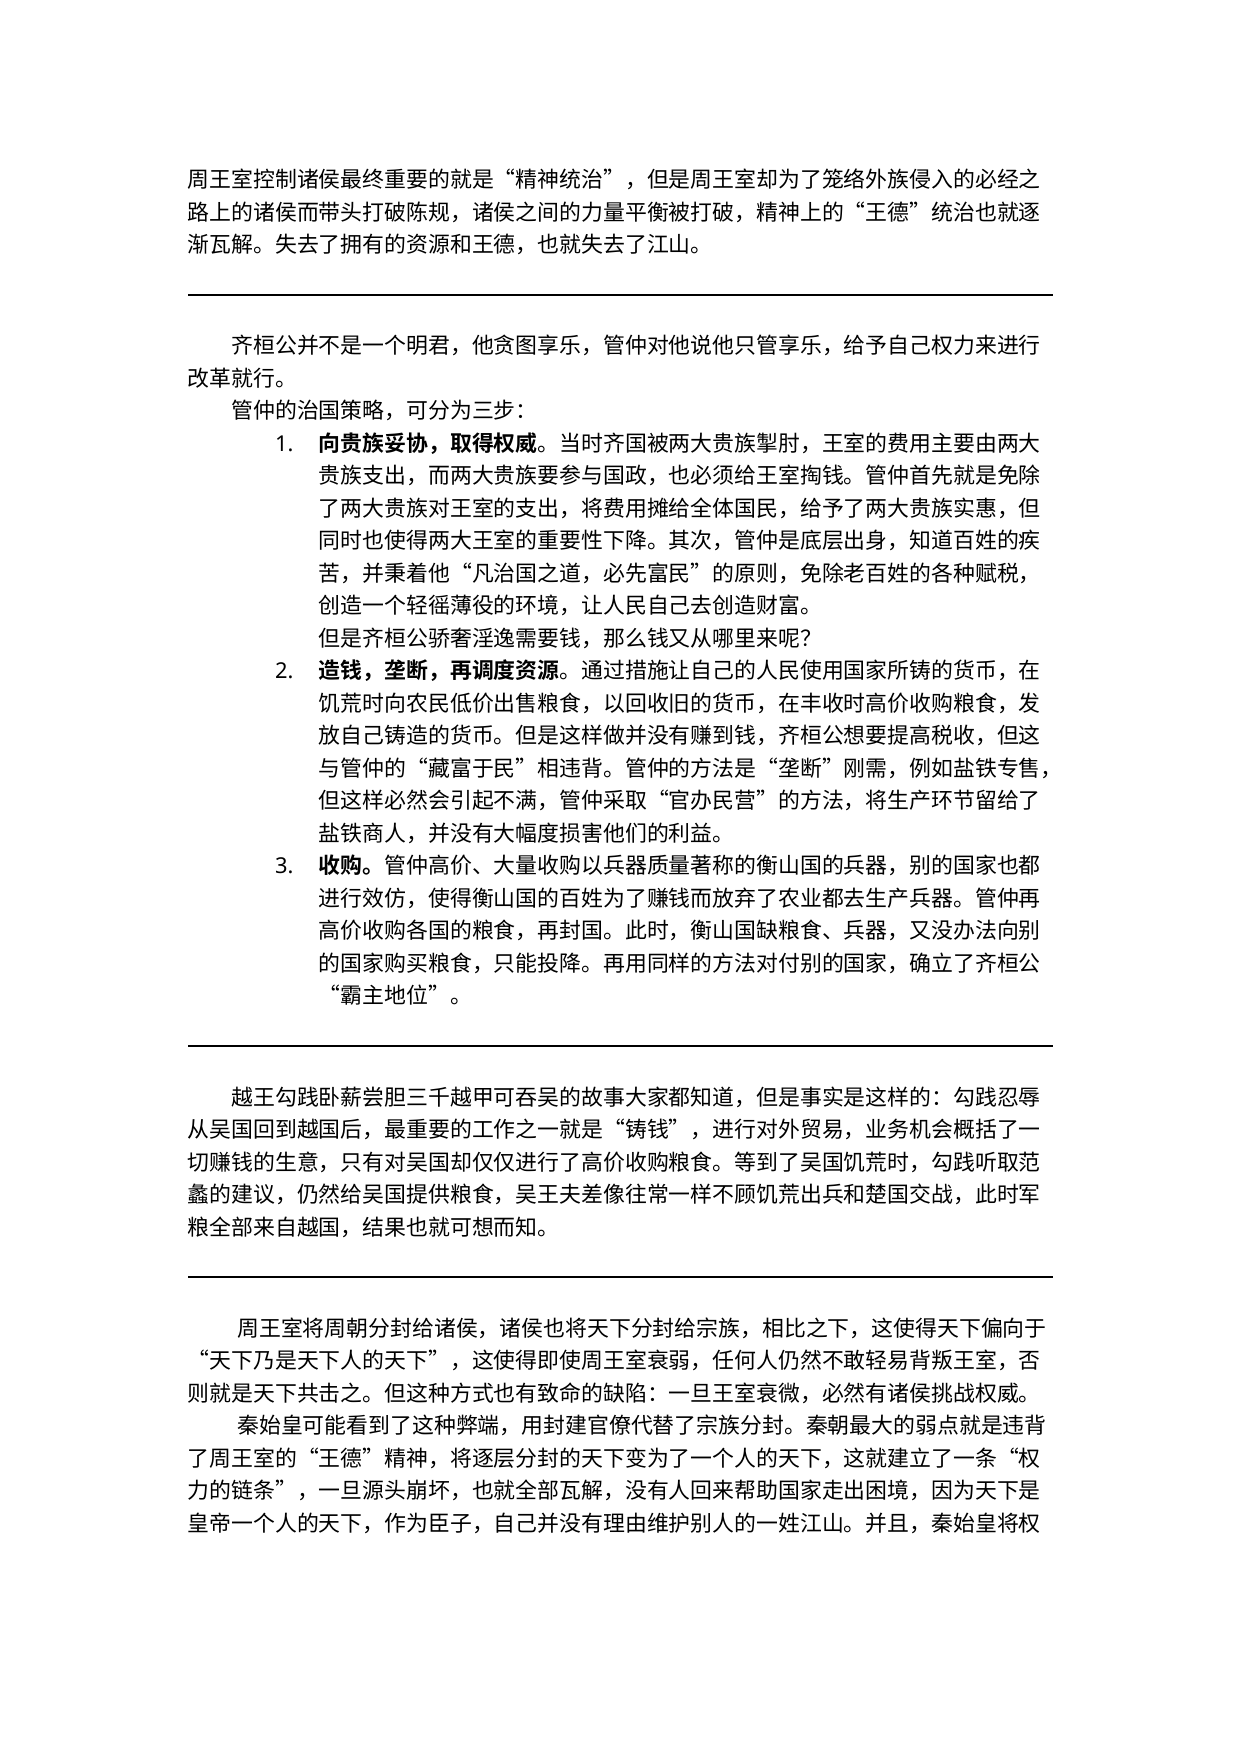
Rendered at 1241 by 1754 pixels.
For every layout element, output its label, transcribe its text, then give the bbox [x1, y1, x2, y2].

list 造钱，垄断，再调度资源。通过措施让自己的人民使用国家所铸的货币，在饥荒时向农民低价出售粮食，以回收旧的货币，在丰收时高价收购粮食，发放自己铸造的货币。但是这样做并没有赚到钱，齐桓公想要提高税收，但这与管仲的“藏富于民”相违背。管仲的方法是“垄断”刚需，例如盐铁专售，但这样必然会引起不满，管仲采取“官办民营”的方法，将生产环节留给了盐铁商人，并没有大幅度损害他们的利益。 [275, 653, 1053, 848]
list 收购。管仲高价、大量收购以兵器质量著称的衡山国的兵器，别的国家也都进行效仿，使得衡山国的百姓为了赚钱而放弃了农业都去生产兵器。管仲再高价收购各国的粮食，再封国。此时，衡山国缺粮食、兵器，又没办法向别的国家购买粮食，只能投降。再用同样的方法对付别的国家，确立了齐桓公“霸主地位”。 [275, 848, 1053, 1011]
text 管仲的治国策略，可分为三步： [187, 393, 1053, 426]
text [187, 1408, 1053, 1538]
text 越王勾践卧薪尝胆三千越甲可吞吴的故事大家都知道，但是事实是这样的：勾践忍辱从吴国回到越国后，最重要的工作之一就是“铸钱”，进行对外贸易，业务机会概括了一切赚钱的生意，只有对吴国却仅仅进行了高价收购粮食。等到了吴国饥荒时，勾践听取范蠡的建议，仍然给吴国提供粮食，吴王夫差像往常一样不顾饥荒出兵和楚国交战，此时军粮全部来自越国，结果也就可想而知。 [187, 1079, 1053, 1242]
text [187, 162, 1053, 259]
list 向贵族妥协，取得权威。当时齐国被两大贵族掣肘，王室的费用主要由两大贵族支出，而两大贵族要参与国政，也必须给王室掏钱。管仲首先就是免除了两大贵族对王室的支出，将费用摊给全体国民，给予了两大贵族实惠，但同时也使得两大王室的重要性下降。其次，管仲是底层出身，知道百姓的疾苦，并秉着他“凡治国之道，必先富民”的原则，免除老百姓的各种赋税，创造一个轻徭薄役的环境，让人民自己去创造财富。 [275, 426, 1053, 621]
list 但是齐桓公骄奢淫逸需要钱，那么钱又从哪里来呢？ [319, 621, 1053, 653]
text 周王室将周朝分封给诸侯，诸侯也将天下分封给宗族，相比之下，这使得天下偏向于“天下乃是天下人的天下”，这使得即使周王室衰弱，任何人仍然不敢轻易背叛王室，否则就是天下共击之。但这种方式也有致命的缺陷：一旦王室衰微，必然有诸侯挑战权威。 [187, 1310, 1053, 1408]
text 齐桓公并不是一个明君，他贪图享乐，管仲对他说他只管享乐，给予自己权力来进行改革就行。 [187, 328, 1053, 393]
